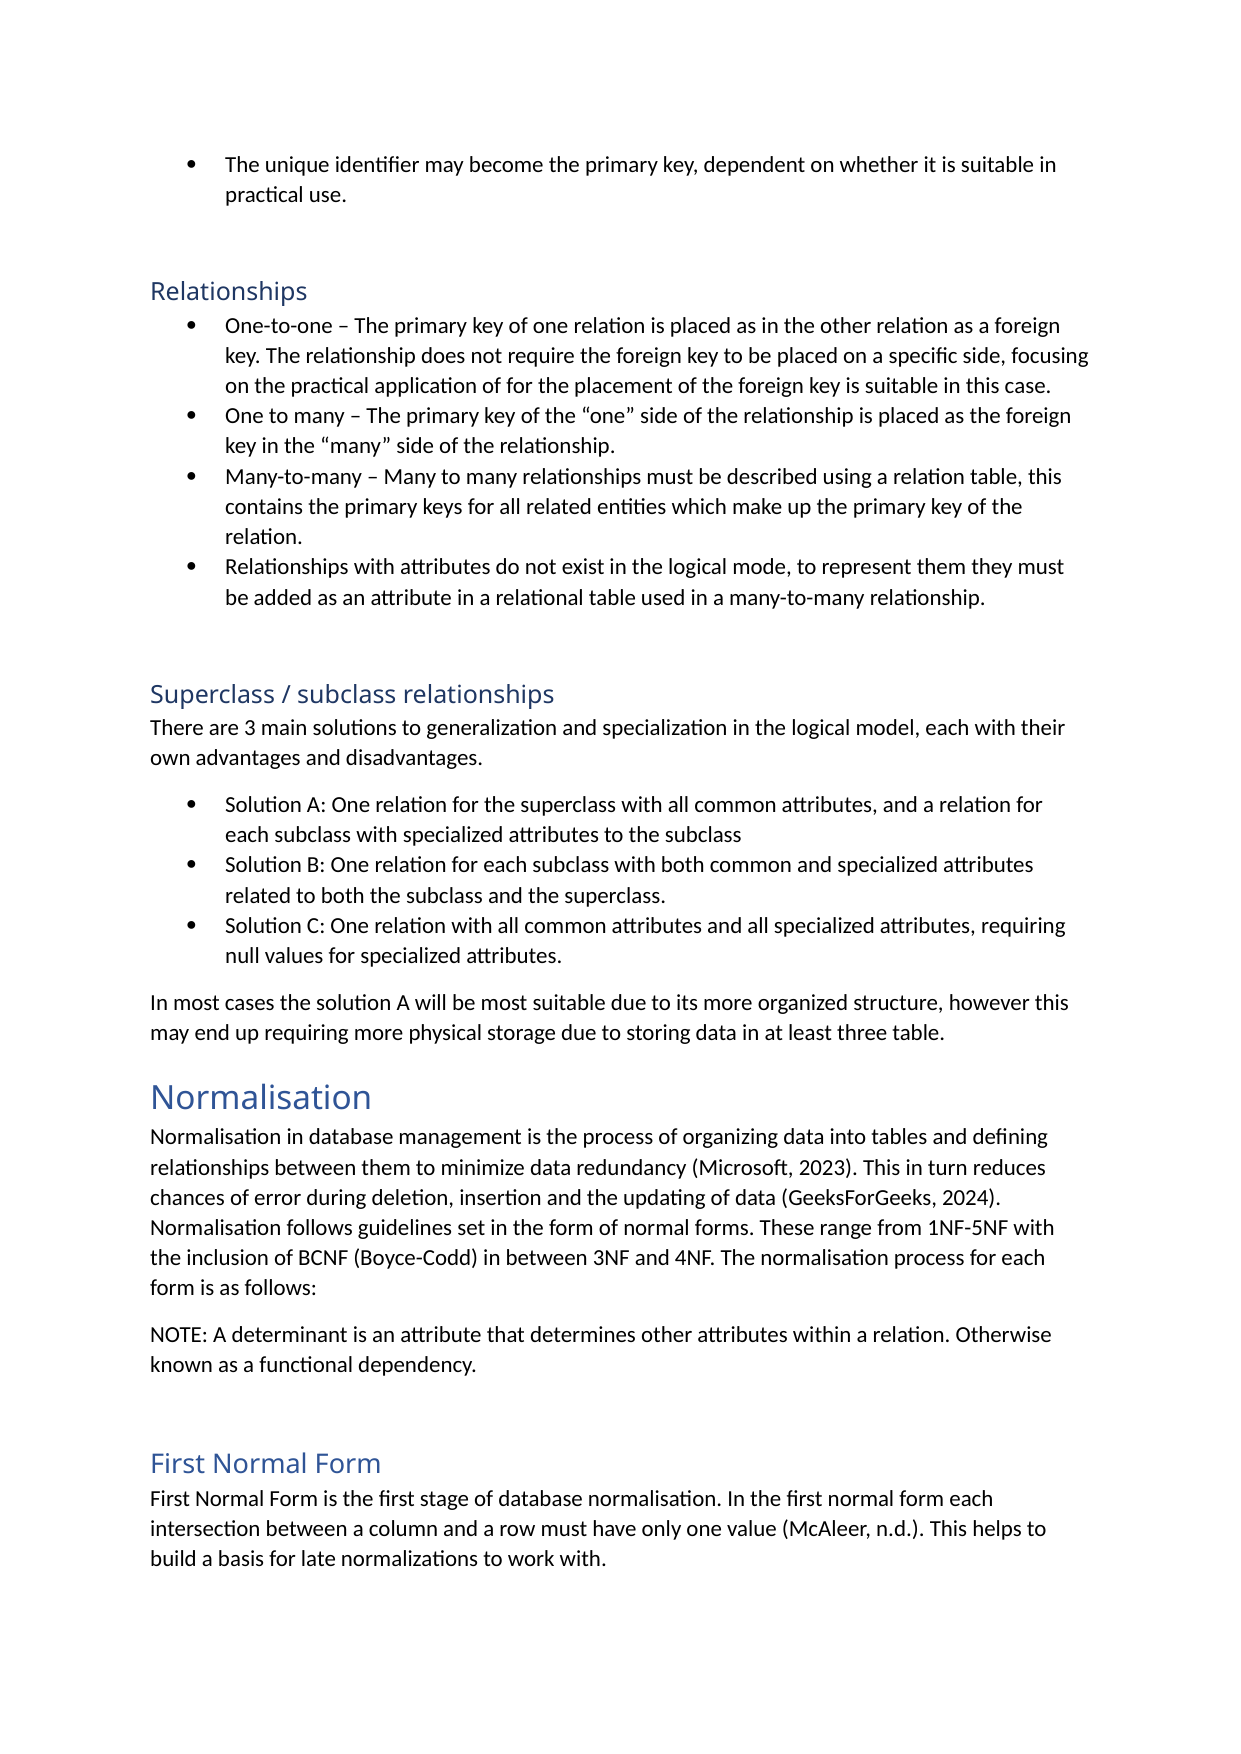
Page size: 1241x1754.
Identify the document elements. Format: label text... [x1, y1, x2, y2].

text Normalisation in database management is the process of organizing data into tables and defining relationships between them to minimize data redundancy (Microsoft, 2023). This in turn reduces chances of error during deletion, insertion and the updating of data (GeeksForGeeks, 2024). Normalisation follows guidelines set in the form of normal forms. These range from 1NF-5NF with the inclusion of BCNF (Boyce-Codd) in between 3NF and 4NF. The normalisation process for each form is as follows: [150, 1122, 1090, 1302]
text NOTE: A determinant is an attribute that determines other attributes within a relation. Otherwise known as a functional dependency. [150, 1320, 1090, 1379]
list Many-to-many – Many to many relationships must be described using a relation table, this contains the primary keys for all related entities which make up the primary key of the relation. [187, 462, 1090, 550]
list Solution A: One relation for the superclass with all common attributes, and a relation for each subclass with specialized attributes to the subclass [187, 790, 1090, 848]
list Relationships with attributes do not exist in the logical mode, to represent them they must be added as an attribute in a relational table used in a many-to-many relationship. [187, 552, 1090, 611]
subtitle First Normal Form [150, 1444, 1090, 1481]
subtitle Relationships [150, 274, 1090, 308]
list One-to-one – The primary key of one relation is placed as in the other relation as a foreign key. The relationship does not require the foreign key to be placed on a specific side, focusing on the practical application of for the placement of the foreign key is suitable in this case. [187, 311, 1090, 399]
text There are 3 main solutions to generalization and specialization in the logical model, each with their own advantages and disadvantages. [150, 713, 1090, 771]
list The unique identifier may become the primary key, dependent on whether it is suitable in practical use. [187, 150, 1090, 208]
text First Normal Form is the first stage of database normalisation. In the first normal form each intersection between a column and a row must have only one value (McAleer, n.d.). This helps to build a basis for late normalizations to work with. [150, 1484, 1090, 1573]
subtitle Superclass / subclass relationships [150, 676, 1090, 710]
text In most cases the solution A will be most suitable due to its more organized structure, however this may end up requiring more physical storage due to storing data in at least three table. [150, 988, 1090, 1046]
list Solution C: One relation with all common attributes and all specialized attributes, requiring null values for specialized attributes. [187, 911, 1090, 969]
list Solution B: One relation for each subclass with both common and specialized attributes related to both the subclass and the superclass. [187, 851, 1090, 909]
subtitle Normalisation [150, 1073, 1090, 1119]
list One to many – The primary key of the “one” side of the relationship is placed as the foreign key in the “many” side of the relationship. [187, 401, 1090, 459]
